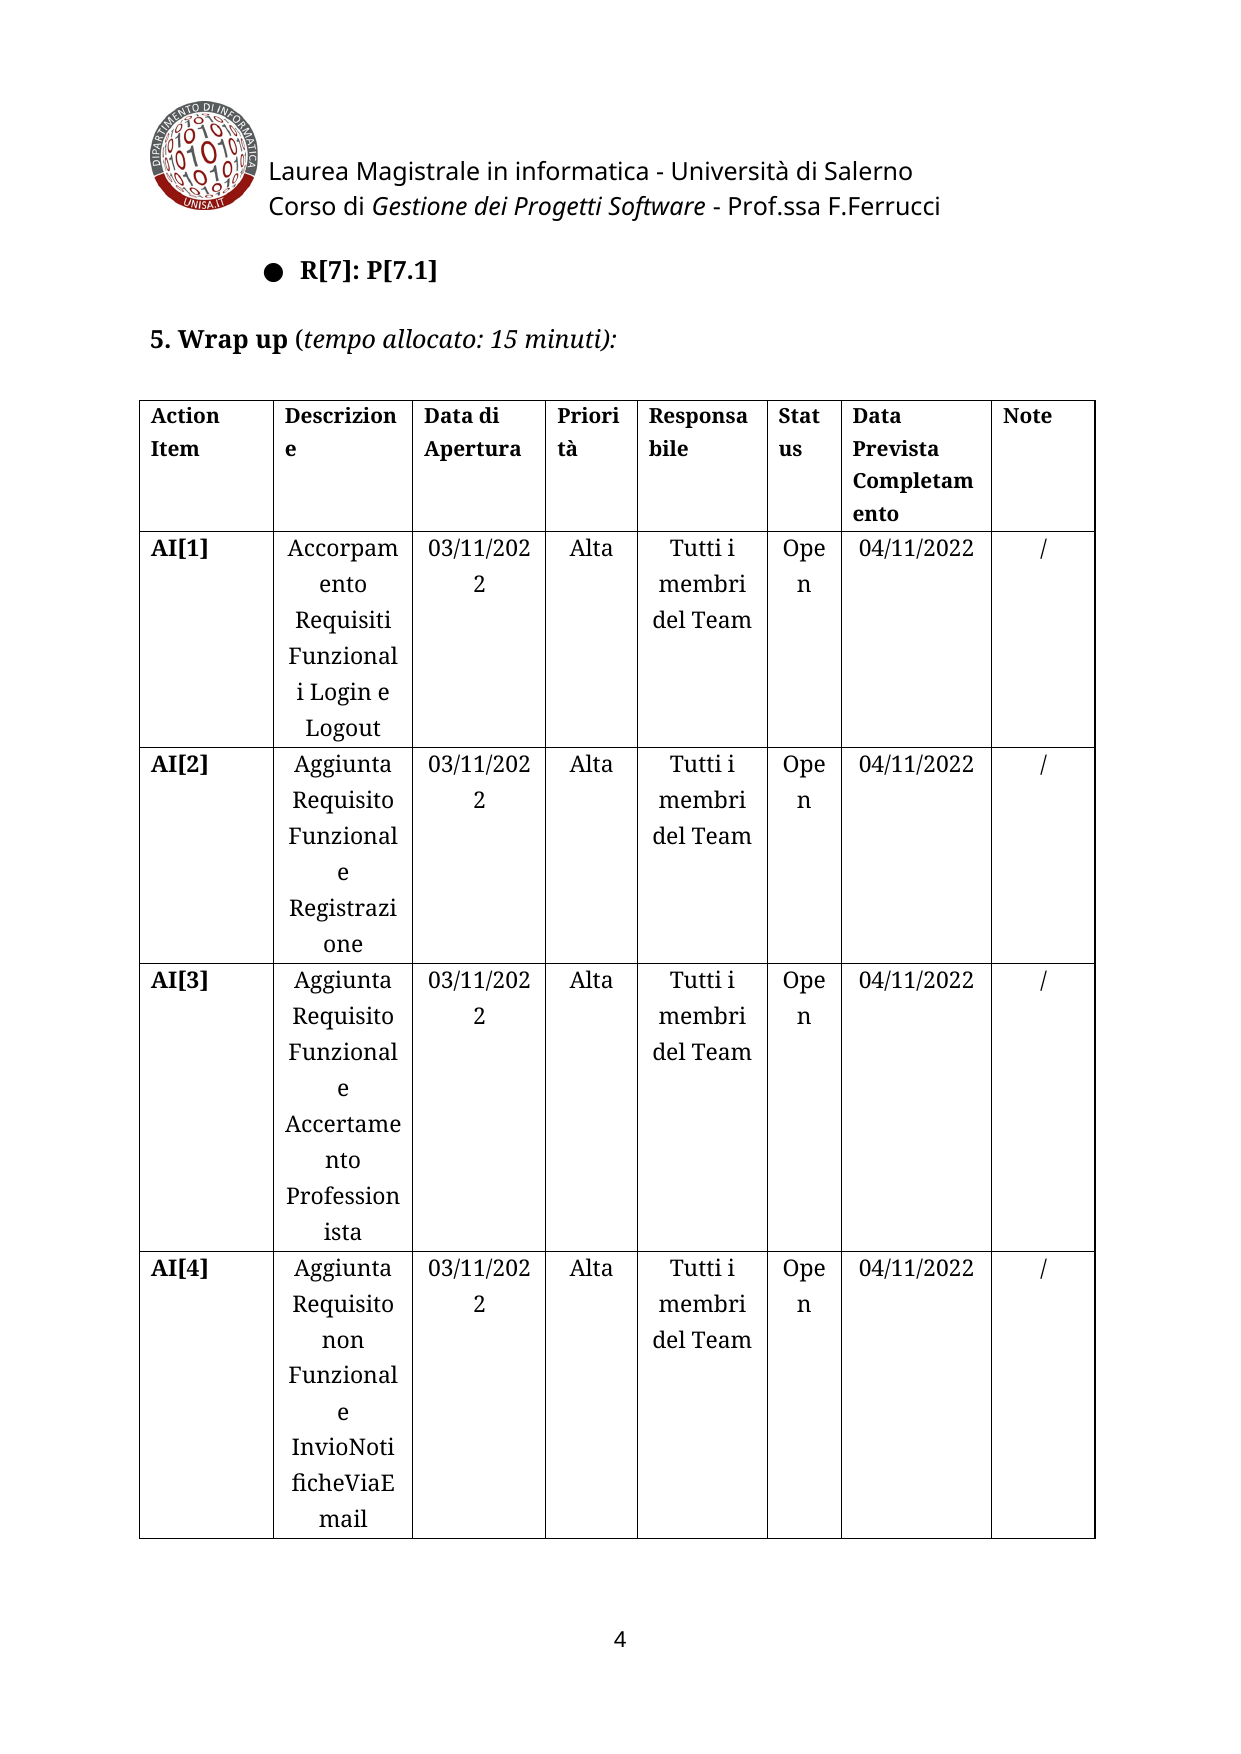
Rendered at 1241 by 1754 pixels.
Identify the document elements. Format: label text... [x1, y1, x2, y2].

table_cell Alta [546, 532, 637, 747]
table_cell AI[1] [140, 532, 273, 747]
table_cell AI[4] [140, 1252, 273, 1538]
table_cell Aggiunta Requisito Funzionale Accertamento Professionista [274, 964, 412, 1251]
table_cell 04/11/2022 [842, 1252, 991, 1538]
table_cell Tutti i membri del Team [638, 748, 767, 963]
table_cell 04/11/2022 [842, 964, 991, 1251]
list R[7]: P[7.1] [225, 252, 1090, 286]
picture [150, 101, 258, 210]
table_cell AI[2] [140, 748, 273, 963]
table_cell 04/11/2022 [842, 532, 991, 747]
table_cell 04/11/2022 [842, 748, 991, 963]
table_cell Open [768, 532, 841, 747]
table_cell / [992, 532, 1094, 747]
text 5. Wrap up (tempo allocato: 15 minuti): [150, 322, 1090, 356]
table_cell Alta [546, 1252, 637, 1538]
table_header Responsabile [638, 401, 767, 531]
table_cell / [992, 1252, 1094, 1538]
table_header Data Prevista Completamento [842, 401, 991, 531]
table_cell 03/11/2022 [413, 748, 545, 963]
table_header Note [992, 401, 1094, 531]
table_cell Open [768, 964, 841, 1251]
table_cell Open [768, 1252, 841, 1538]
table_header Status [768, 401, 841, 531]
table_cell Tutti i membri del Team [638, 532, 767, 747]
table_cell Aggiunta Requisito Funzionale Registrazione [274, 748, 412, 963]
table_cell Tutti i membri del Team [638, 964, 767, 1251]
table_cell Aggiunta Requisito non Funzionale InvioNotificheViaEmail [274, 1252, 412, 1538]
table_header Action Item [140, 401, 273, 531]
table_cell AI[3] [140, 964, 273, 1251]
table_header Descrizione [274, 401, 412, 531]
table_cell Open [768, 748, 841, 963]
table_cell / [992, 748, 1094, 963]
table_cell Tutti i membri del Team [638, 1252, 767, 1538]
table_cell 03/11/2022 [413, 532, 545, 747]
table_cell Accorpamento Requisiti Funzionali Login e Logout [274, 532, 412, 747]
table_cell Alta [546, 964, 637, 1251]
table_header Data di Apertura [413, 401, 545, 531]
table_header Priorità [546, 401, 637, 531]
table_cell Alta [546, 748, 637, 963]
table_cell 03/11/2022 [413, 964, 545, 1251]
table_cell 03/11/2022 [413, 1252, 545, 1538]
table_cell / [992, 964, 1094, 1251]
